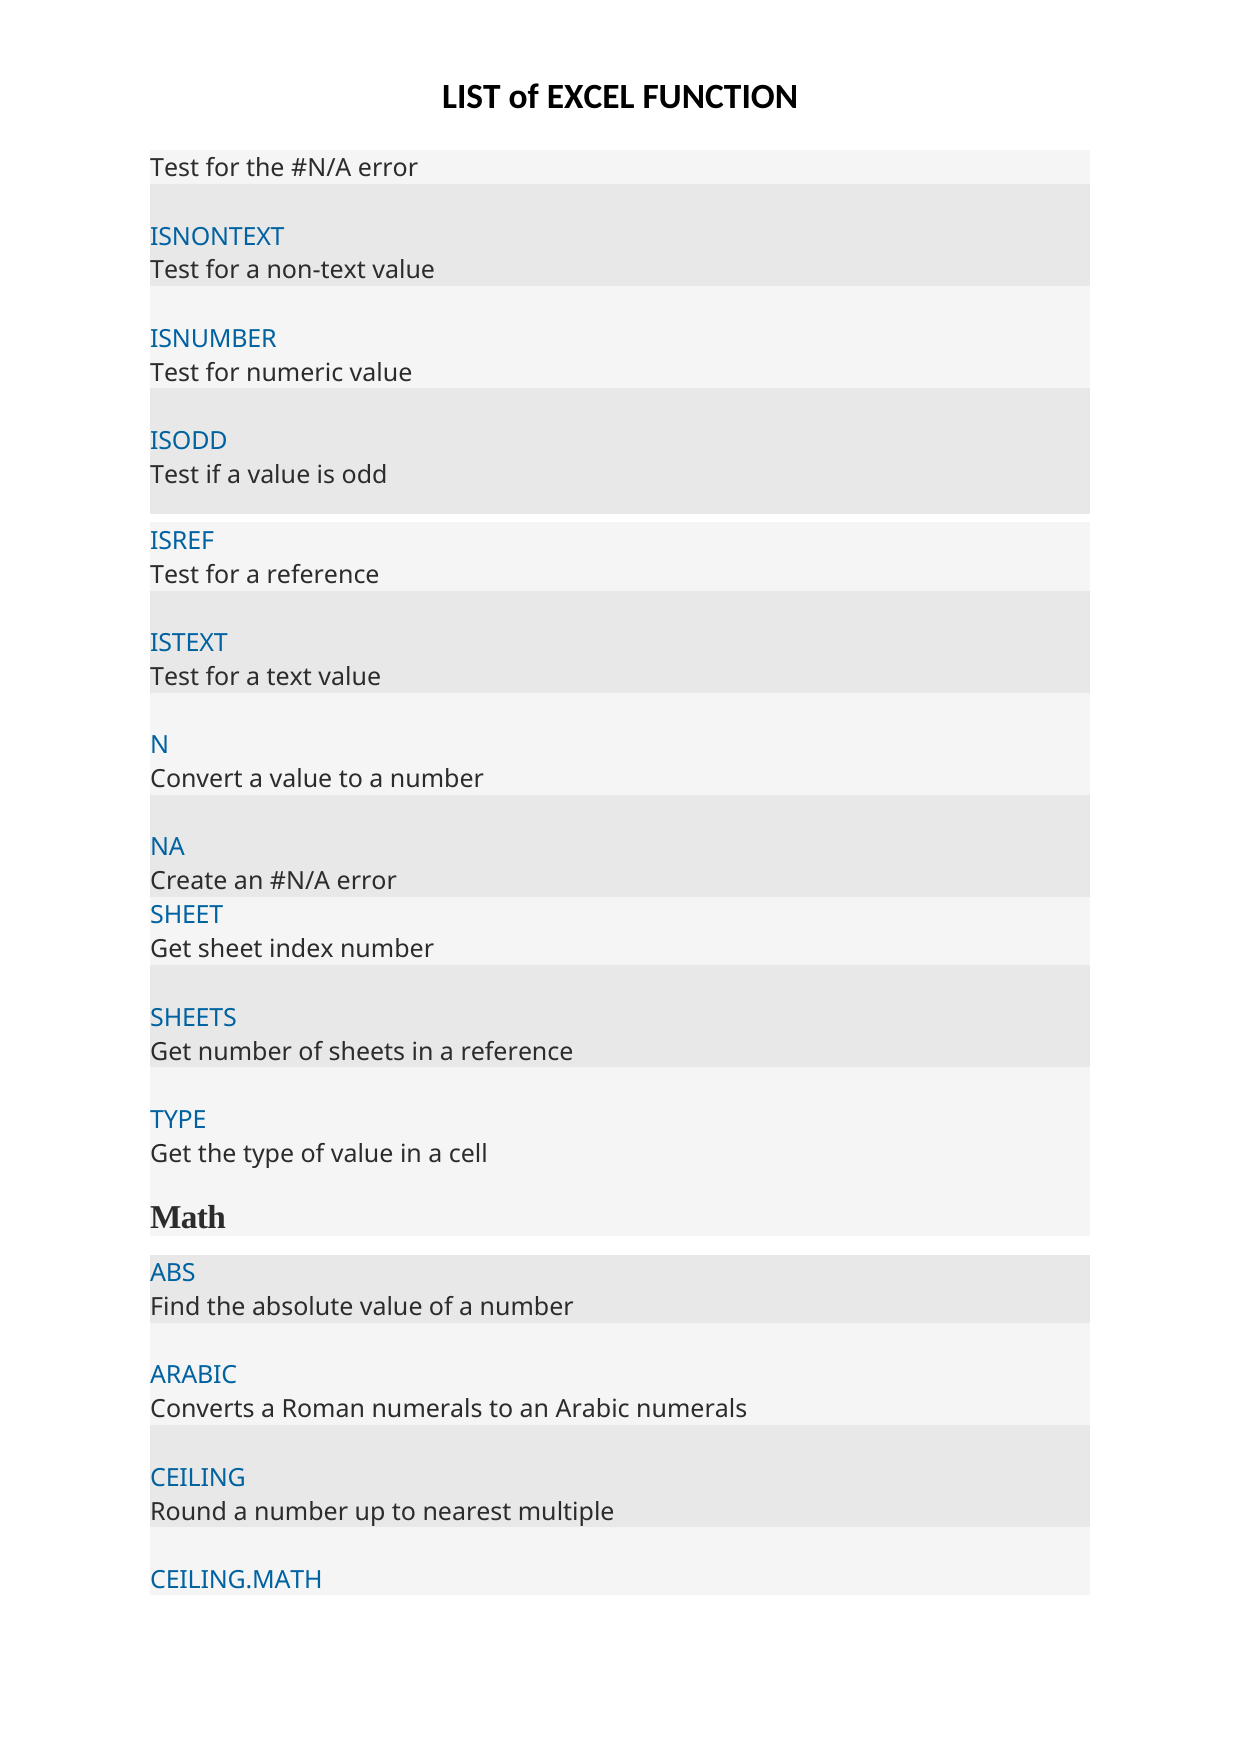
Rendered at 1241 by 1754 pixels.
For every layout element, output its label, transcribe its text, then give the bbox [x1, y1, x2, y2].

text ABS [150, 1255, 1090, 1289]
text Convert a value to a number [150, 761, 1090, 795]
text Get number of sheets in a reference [150, 1033, 1090, 1067]
text Test for a non-text value [150, 252, 1090, 286]
text TYPE [150, 1101, 1090, 1136]
text CEILING.MATH [150, 1561, 1090, 1595]
text Create an #N/A error [150, 863, 1090, 897]
text ISNONTEXT [150, 218, 1090, 252]
text Math [150, 1198, 1090, 1236]
text Find the absolute value of a number [150, 1289, 1090, 1323]
text Test if a value is odd [150, 457, 1090, 491]
text ISODD [150, 422, 1090, 457]
text Test for the #N/A error [150, 150, 1090, 184]
text Test for numeric value [150, 354, 1090, 388]
text Test for a text value [150, 659, 1090, 693]
text Round a number up to nearest multiple [150, 1493, 1090, 1527]
text ISNUMBER [150, 320, 1090, 354]
text NA [150, 829, 1090, 863]
text N [150, 727, 1090, 761]
text ISREF [150, 522, 1090, 556]
text SHEETS [150, 999, 1090, 1033]
text CEILING [150, 1459, 1090, 1493]
text SHEET [150, 897, 1090, 931]
text ISTEXT [150, 624, 1090, 659]
text Get sheet index number [150, 931, 1090, 965]
text Test for a reference [150, 556, 1090, 591]
text ARABIC [150, 1357, 1090, 1391]
text Get the type of value in a cell [150, 1136, 1090, 1169]
text Converts a Roman numerals to an Arabic numerals [150, 1391, 1090, 1425]
